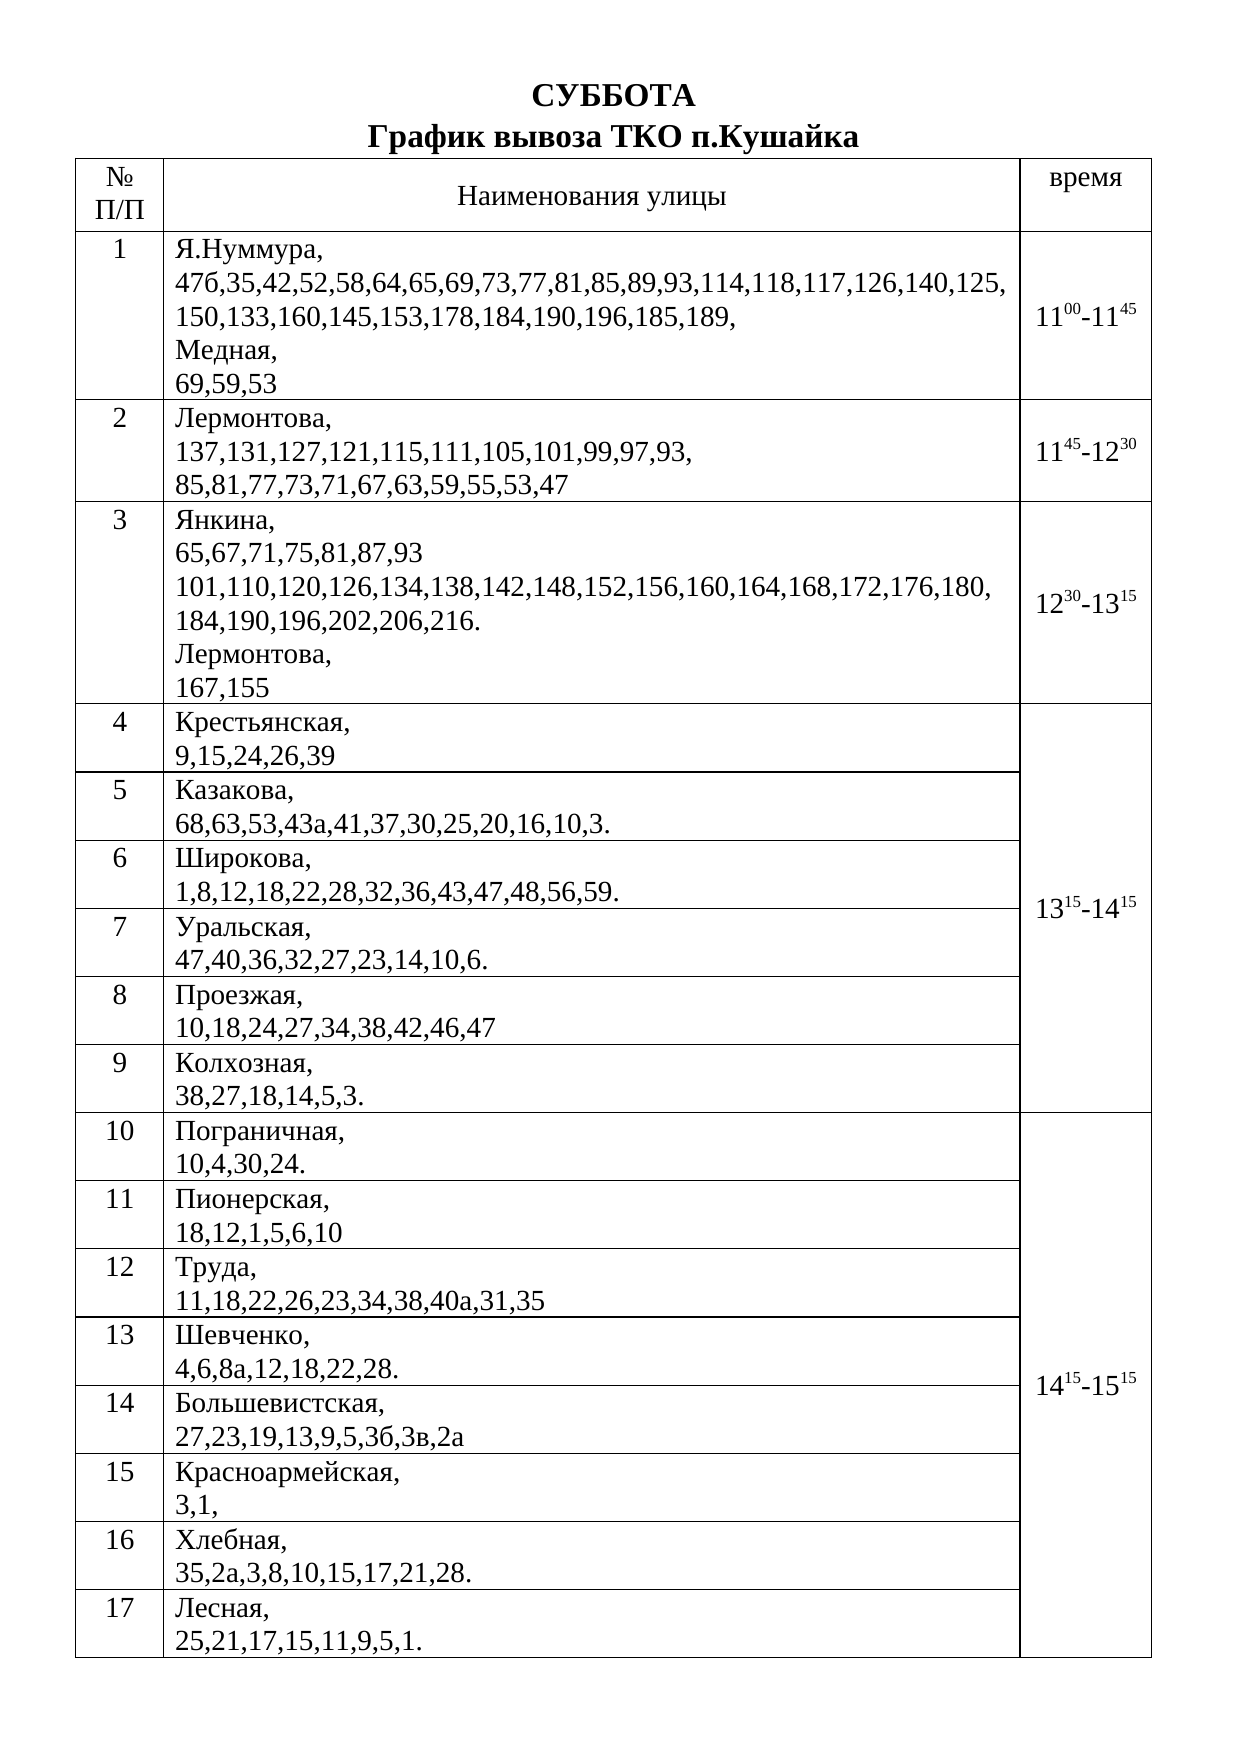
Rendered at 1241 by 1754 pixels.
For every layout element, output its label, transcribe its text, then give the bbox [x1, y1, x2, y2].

table_cell 16 [76, 1522, 163, 1589]
table_cell 11 [76, 1181, 163, 1248]
table_cell Лесная, 25,21,17,15,11,9,5,1. [164, 1590, 1019, 1657]
table_cell 2 [76, 400, 163, 501]
table_cell 7 [76, 909, 163, 976]
table_cell 1 [76, 232, 163, 399]
table_cell 4 [76, 704, 163, 771]
table_cell Пограничная, 10,4,30,24. [164, 1113, 1019, 1180]
table_cell 1100-1145 [1021, 232, 1151, 399]
table_cell Широкова, 1,8,12,18,22,28,32,36,43,47,48,56,59. [164, 841, 1019, 908]
table_cell Колхозная, 38,27,18,14,5,3. [164, 1045, 1019, 1112]
table_cell 1415-1515 [1021, 1113, 1151, 1657]
table_cell 14 [76, 1386, 163, 1453]
table_cell 17 [76, 1590, 163, 1657]
table_cell 3 [76, 502, 163, 703]
table_cell 1145-1230 [1021, 400, 1151, 501]
table_cell Казакова, 68,63,53,43а,41,37,30,25,20,16,10,3. [164, 773, 1019, 839]
text СУББОТА [75, 75, 1152, 113]
table_cell Красноармейская, 3,1, [164, 1454, 1019, 1521]
table_cell Труда, 11,18,22,26,23,34,38,40а,31,35 [164, 1249, 1019, 1316]
table_cell Хлебная, 35,2а,3,8,10,15,17,21,28. [164, 1522, 1019, 1589]
table_cell Проезжая, 10,18,24,27,34,38,42,46,47 [164, 977, 1019, 1044]
table_cell Янкина, 65,67,71,75,81,87,93 101,110,120,126,134,138,142,148,152,156,160,164,168,172,176,180, 184,190,196,202,206,216. Лермонтова, 167,155 [164, 502, 1019, 703]
text График вывоза ТКО п.Кушайка [75, 116, 1152, 155]
table_cell 9 [76, 1045, 163, 1112]
table_cell Уральская, 47,40,36,32,27,23,14,10,6. [164, 909, 1019, 976]
table_header Наименования улицы [164, 159, 1019, 231]
table_cell Крестьянская, 9,15,24,26,39 [164, 704, 1019, 771]
table_cell Я.Нуммура, 47б,35,42,52,58,64,65,69,73,77,81,85,89,93,114,118,117,126,140,125,150,133,160,145,153,178,184,190,196,185,189, Медная, 69,59,53 [164, 232, 1019, 399]
table_cell 10 [76, 1113, 163, 1180]
table_cell Шевченко, 4,6,8а,12,18,22,28. [164, 1318, 1019, 1384]
table_cell 13 [76, 1318, 163, 1384]
table_cell Пионерская, 18,12,1,5,6,10 [164, 1181, 1019, 1248]
table_cell 6 [76, 841, 163, 908]
table_cell 1230-1315 [1021, 502, 1151, 703]
table_cell 12 [76, 1249, 163, 1316]
table_header № П/П [76, 159, 163, 231]
table_cell 8 [76, 977, 163, 1044]
table_cell 15 [76, 1454, 163, 1521]
table_cell 5 [76, 773, 163, 839]
table_header время [1021, 159, 1151, 231]
table_cell Большевистская, 27,23,19,13,9,5,3б,3в,2а [164, 1386, 1019, 1453]
table_cell 1315-1415 [1021, 704, 1151, 1112]
table_cell Лермонтова, 137,131,127,121,115,111,105,101,99,97,93, 85,81,77,73,71,67,63,59,55,53,47 [164, 400, 1019, 501]
